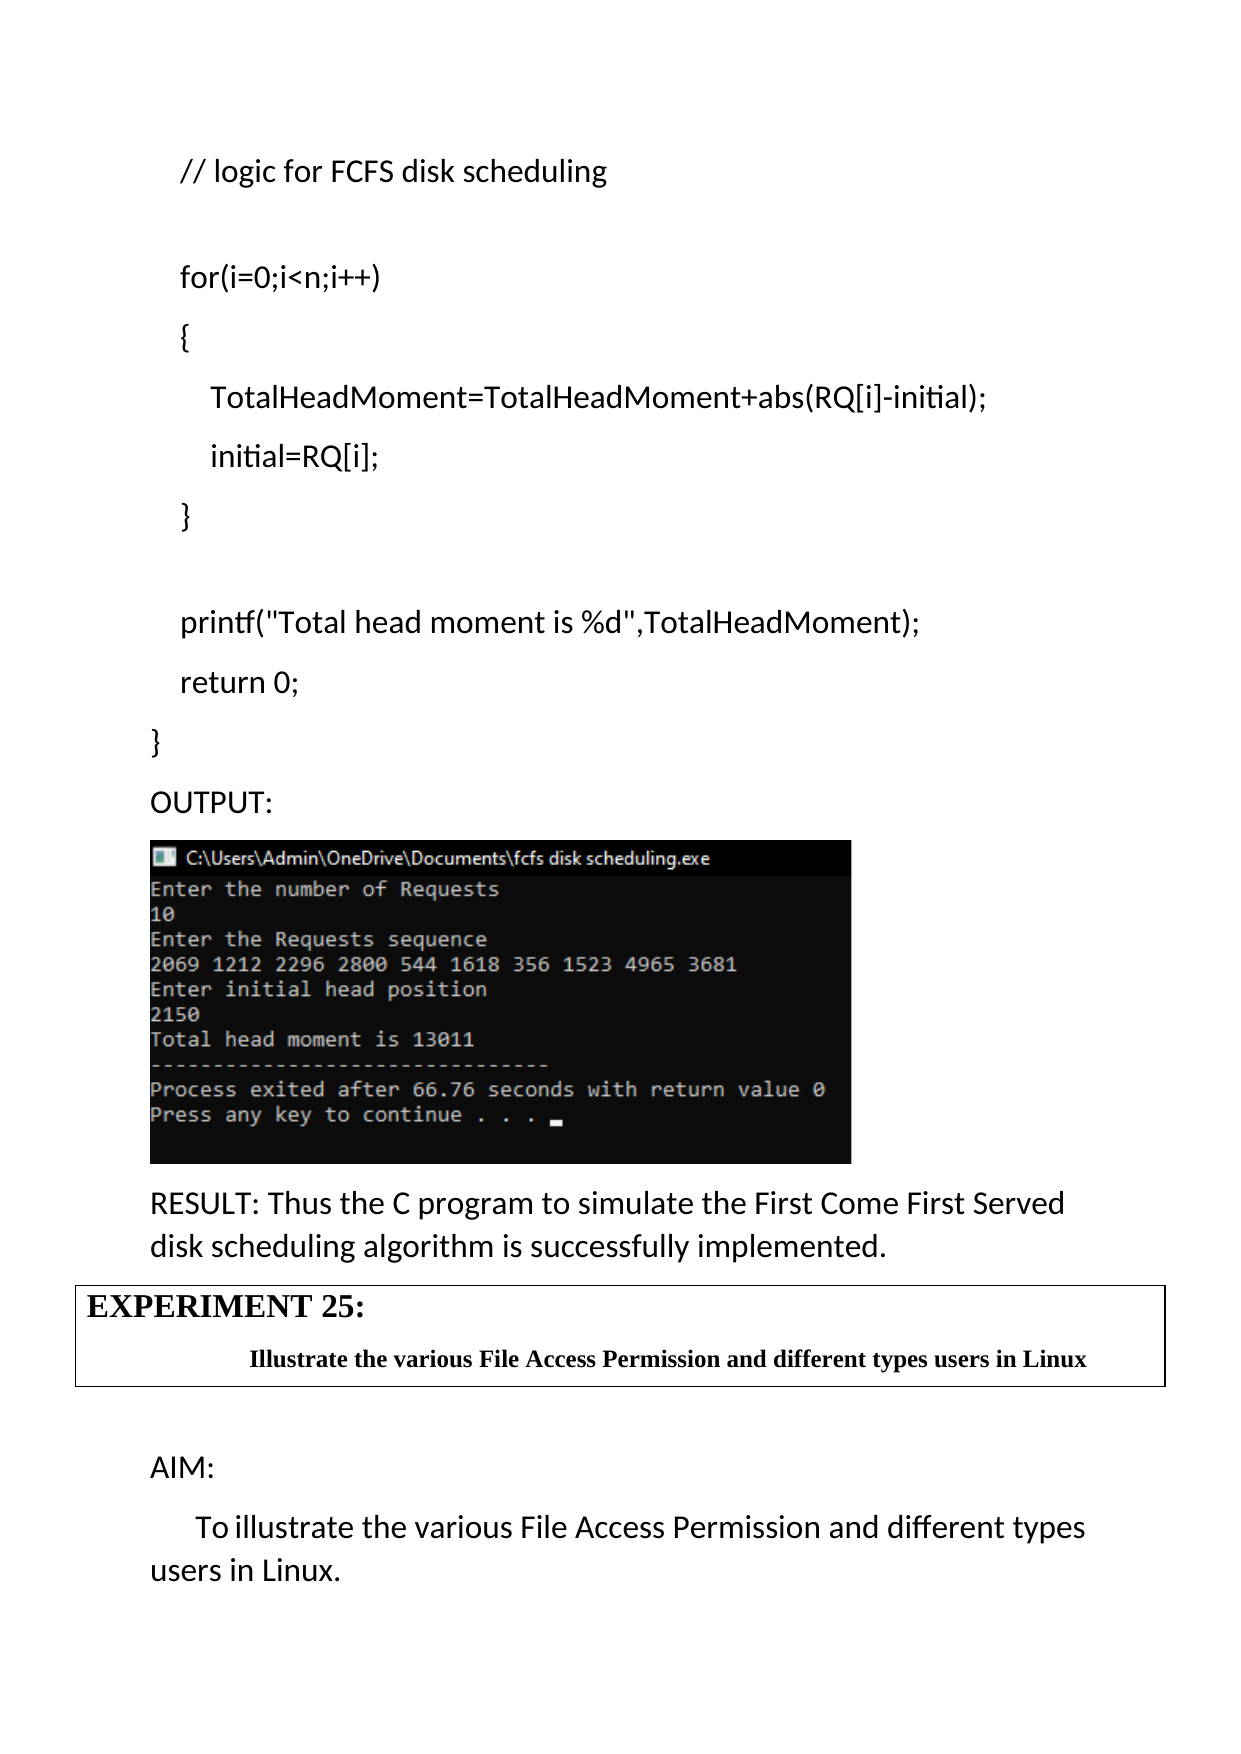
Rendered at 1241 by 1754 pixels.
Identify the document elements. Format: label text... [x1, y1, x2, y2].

text for(i=0;i<n;i++) [150, 256, 1090, 297]
text return 0; [150, 661, 1090, 702]
text TotalHeadMoment=TotalHeadMoment+abs(RQ[i]-initial); [150, 376, 1090, 416]
text printf("Total head moment is %d",TotalHeadMoment); [150, 601, 1090, 642]
text RESULT: Thus the C program to simulate the First Come First Served disk scheduling algorithm is successfully implemented. [150, 1182, 1090, 1266]
text AIM: [150, 1447, 1090, 1487]
text } [150, 495, 1090, 536]
text initial=RQ[i]; [150, 436, 1090, 476]
table_header EXPERIMENT 25: Illustrate the various File Access Permission and different types users in Linux [76, 1286, 1164, 1386]
text } [150, 721, 1090, 762]
picture [150, 840, 852, 1164]
text To illustrate the various File Access Permission and different types users in Linux. [150, 1506, 1090, 1590]
text OUTPUT: [150, 781, 1090, 822]
text // logic for FCFS disk scheduling [150, 150, 1090, 191]
text { [150, 316, 1090, 357]
